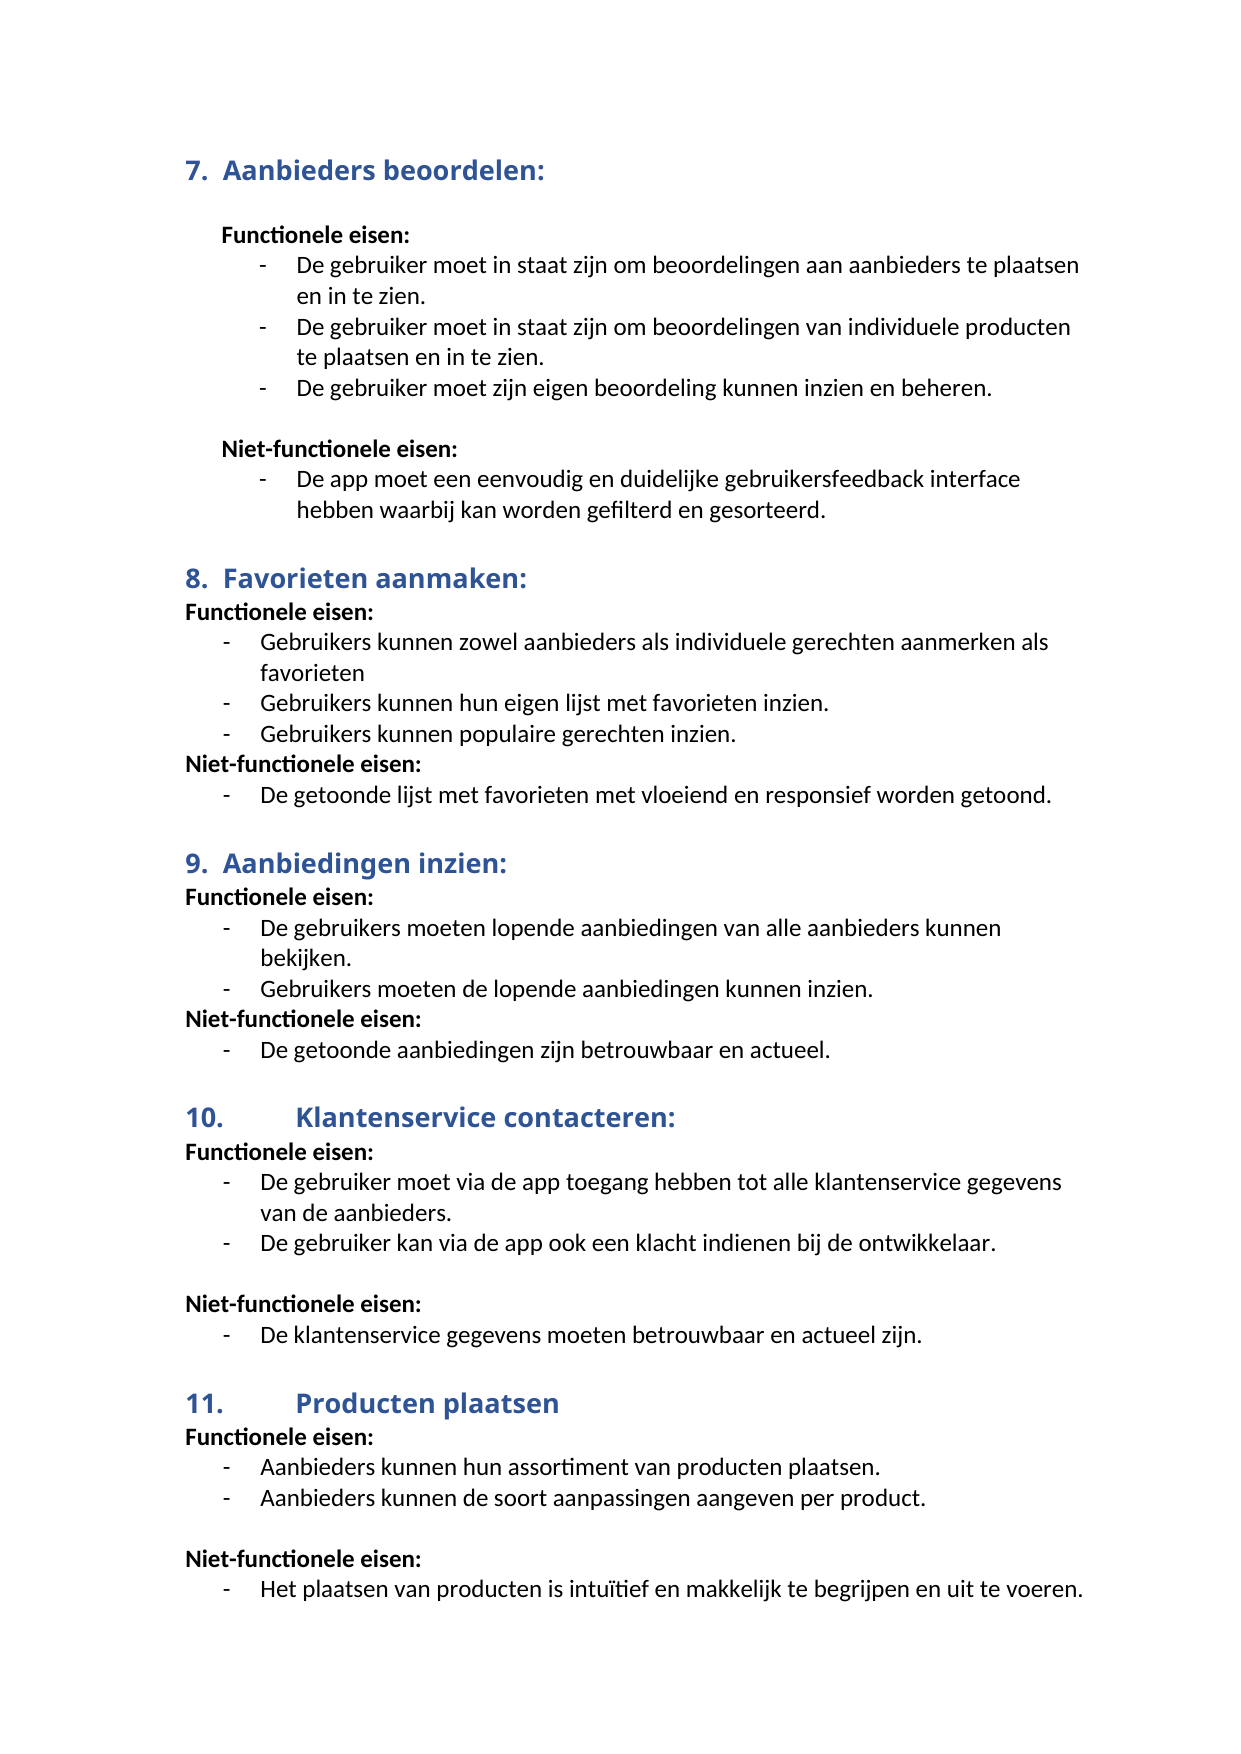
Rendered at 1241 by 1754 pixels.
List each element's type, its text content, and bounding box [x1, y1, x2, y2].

list De gebruiker moet in staat zijn om beoordelingen van individuele producten te plaatsen en in te zien. [259, 311, 1093, 372]
subtitle Klantenservice contacteren: [185, 1099, 1093, 1136]
list De gebruikers moeten lopende aanbiedingen van alle aanbieders kunnen bekijken. [223, 912, 1093, 973]
list De gebruiker kan via de app ook een klacht indienen bij de ontwikkelaar. [223, 1227, 1093, 1258]
list De app moet een eenvoudig en duidelijke gebruikersfeedback interface hebben waarbij kan worden gefilterd en gesorteerd. [259, 463, 1093, 524]
list De gebruiker moet zijn eigen beoordeling kunnen inzien en beheren. [259, 372, 1093, 402]
list De klantenservice gegevens moeten betrouwbaar en actueel zijn. [223, 1319, 1093, 1349]
text Functionele eisen: [185, 1421, 1093, 1452]
list Gebruikers kunnen populaire gerechten inzien. [223, 718, 1093, 748]
list De getoonde aanbiedingen zijn betrouwbaar en actueel. [223, 1034, 1093, 1064]
list De gebruiker moet via de app toegang hebben tot alle klantenservice gegevens van de aanbieders. [223, 1166, 1093, 1227]
text Functionele eisen: [185, 1136, 1093, 1166]
text Niet-functionele eisen: [185, 1543, 1093, 1574]
list Gebruikers moeten de lopende aanbiedingen kunnen inzien. [223, 973, 1093, 1003]
subtitle Aanbiedingen inzien: [185, 844, 1093, 881]
subtitle Aanbieders beoordelen: [185, 152, 1093, 189]
text Niet-functionele eisen: [221, 433, 1093, 463]
list De gebruiker moet in staat zijn om beoordelingen aan aanbieders te plaatsen en in te zien. [259, 250, 1093, 311]
text Functionele eisen: [221, 219, 1093, 250]
subtitle Producten plaatsen [185, 1384, 1093, 1421]
text Niet-functionele eisen: [185, 748, 1093, 779]
subtitle Favorieten aanmaken: [185, 559, 1093, 596]
text Niet-functionele eisen: [185, 1003, 1093, 1034]
list Het plaatsen van producten is intuïtief en makkelijk te begrijpen en uit te voeren. [223, 1574, 1093, 1604]
list Aanbieders kunnen hun assortiment van producten plaatsen. [223, 1452, 1093, 1482]
list Gebruikers kunnen hun eigen lijst met favorieten inzien. [223, 687, 1093, 718]
text Niet-functionele eisen: [185, 1288, 1093, 1319]
text Functionele eisen: [185, 596, 1093, 626]
list Gebruikers kunnen zowel aanbieders als individuele gerechten aanmerken als favorieten [223, 626, 1093, 687]
list Aanbieders kunnen de soort aanpassingen aangeven per product. [223, 1482, 1093, 1513]
list De getoonde lijst met favorieten met vloeiend en responsief worden getoond. [223, 779, 1093, 809]
text Functionele eisen: [185, 881, 1093, 912]
